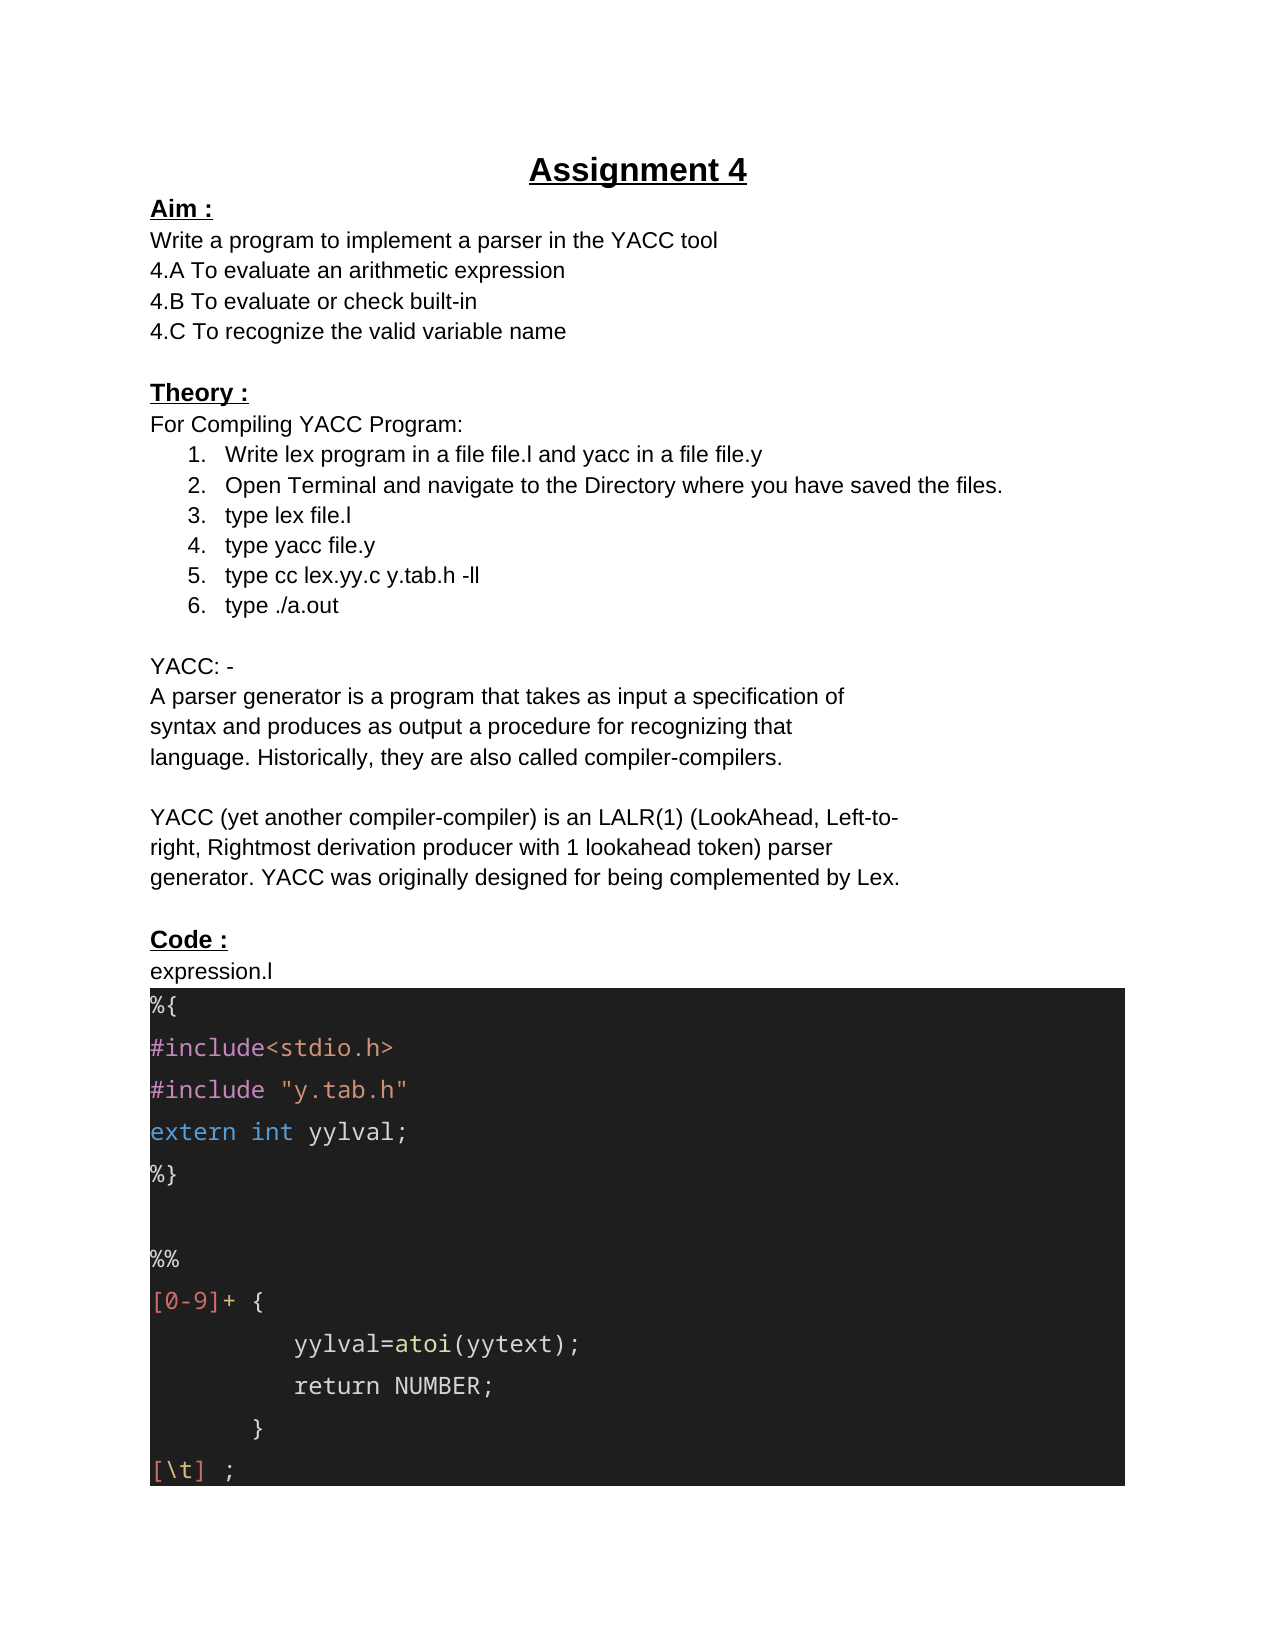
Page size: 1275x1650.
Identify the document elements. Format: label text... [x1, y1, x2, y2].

text } [150, 1411, 1125, 1443]
text expression.l [150, 958, 1125, 984]
text yylval=atoi(yytext); [150, 1326, 1125, 1359]
text extern int yylval; [150, 1115, 1125, 1147]
text 4.B To evaluate or check built-in [150, 288, 1125, 314]
text [\t] ; [150, 1453, 1125, 1486]
text syntax and produces as output a procedure for recognizing that [150, 713, 1125, 740]
text A parser generator is a program that takes as input a specification of [150, 683, 1125, 709]
text #include "y.tab.h" [150, 1073, 1125, 1105]
text %% [150, 1242, 1125, 1274]
list type ./a.out [187, 592, 1125, 619]
text right, Rightmost derivation producer with 1 lookahead token) parser [150, 834, 1125, 861]
text Write a program to implement a parser in the YACC tool [150, 227, 1125, 253]
list Open Terminal and navigate to the Directory where you have saved the files. [187, 472, 1125, 498]
text 4.A To evaluate an arithmetic expression [150, 257, 1125, 284]
list type yacc file.y [187, 532, 1125, 558]
list type cc lex.yy.c y.tab.h -ll [187, 562, 1125, 589]
text YACC (yet another compiler-compiler) is an LALR(1) (LookAhead, Left-to- [150, 804, 1125, 830]
text Aim : [150, 194, 1125, 223]
text YACC: - [150, 653, 1125, 679]
list Write lex program in a file file.l and yacc in a file file.y [187, 441, 1125, 468]
text [0-9]+ { [150, 1284, 1125, 1317]
text %} [150, 1157, 1125, 1190]
text #include<stdio.h> [150, 1030, 1125, 1063]
text For Compiling YACC Program: [150, 411, 1125, 438]
text Code : [150, 925, 1125, 953]
text generator. YACC was originally designed for being complemented by Lex. [150, 864, 1125, 891]
text %{ [150, 988, 1125, 1021]
text Assignment 4 [150, 150, 1125, 188]
text 4.C To recognize the valid variable name [150, 318, 1125, 344]
list type lex file.l [187, 502, 1125, 528]
text language. Historically, they are also called compiler-compilers. [150, 743, 1125, 770]
text Theory : [150, 378, 1125, 407]
text return NUMBER; [150, 1369, 1125, 1401]
